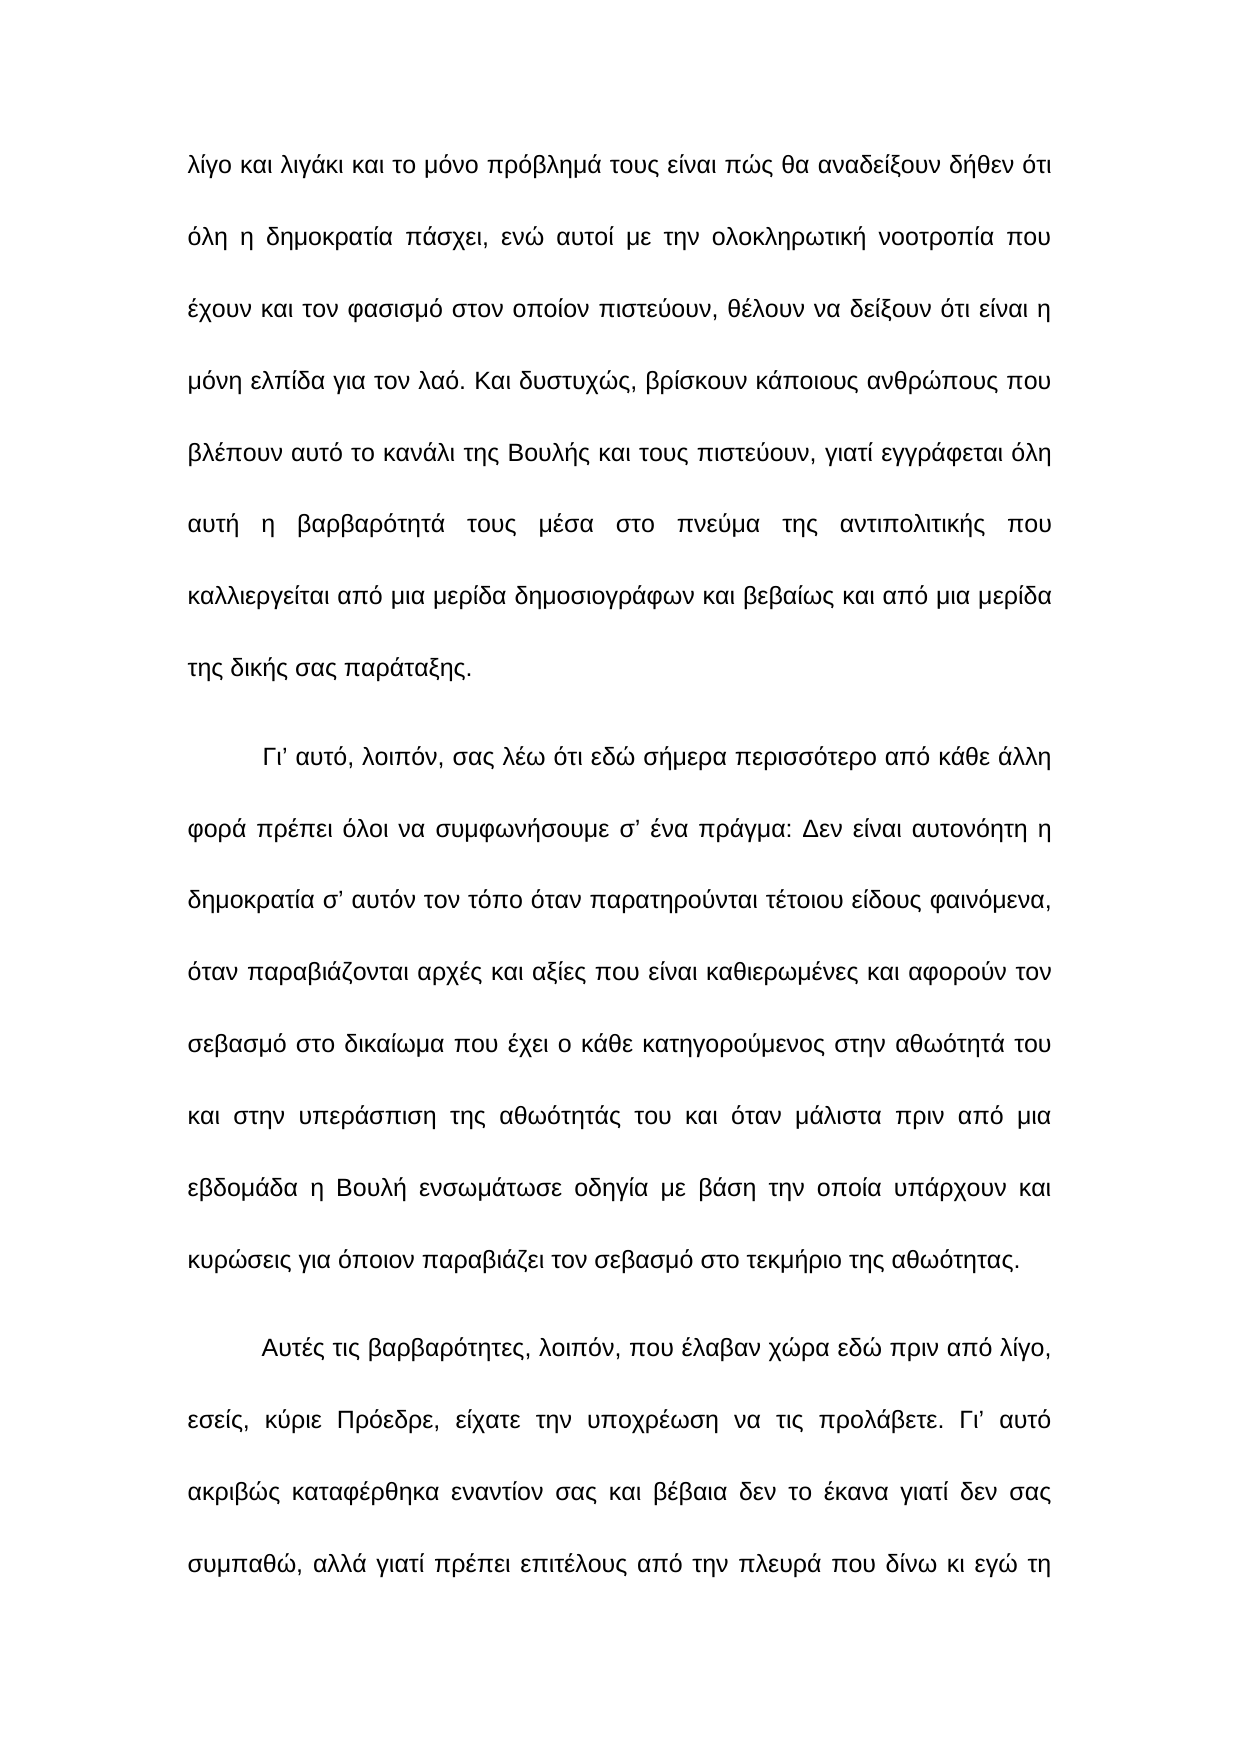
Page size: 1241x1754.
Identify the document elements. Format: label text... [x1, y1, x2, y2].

text Γι’ αυτό, λοιπόν, σας λέω ότι εδώ σήμερα περισσότερο από κάθε άλλη φορά πρέπει όλοι να συμφωνήσουμε σ’ ένα πράγμα: Δεν είναι αυτονόητη η δημοκρατία σ’ αυτόν τον τόπο όταν παρατηρούνται τέτοιου είδους φαινόμενα, όταν παραβιάζονται αρχές και αξίες που είναι καθιερωμένες και αφορούν τον σεβασμό στο δικαίωμα που έχει ο κάθε κατηγορούμενος στην αθωότητά του και στην υπεράσπιση της αθωότητάς του και όταν μάλιστα πριν από μια εβδομάδα η Βουλή ενσωμάτωσε οδηγία με βάση την οποία υπάρχουν και κυρώσεις για όποιον παραβιάζει τον σεβασμό στο τεκμήριο της αθωότητας. [187, 742, 1053, 1273]
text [187, 150, 1053, 682]
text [187, 1333, 1053, 1578]
